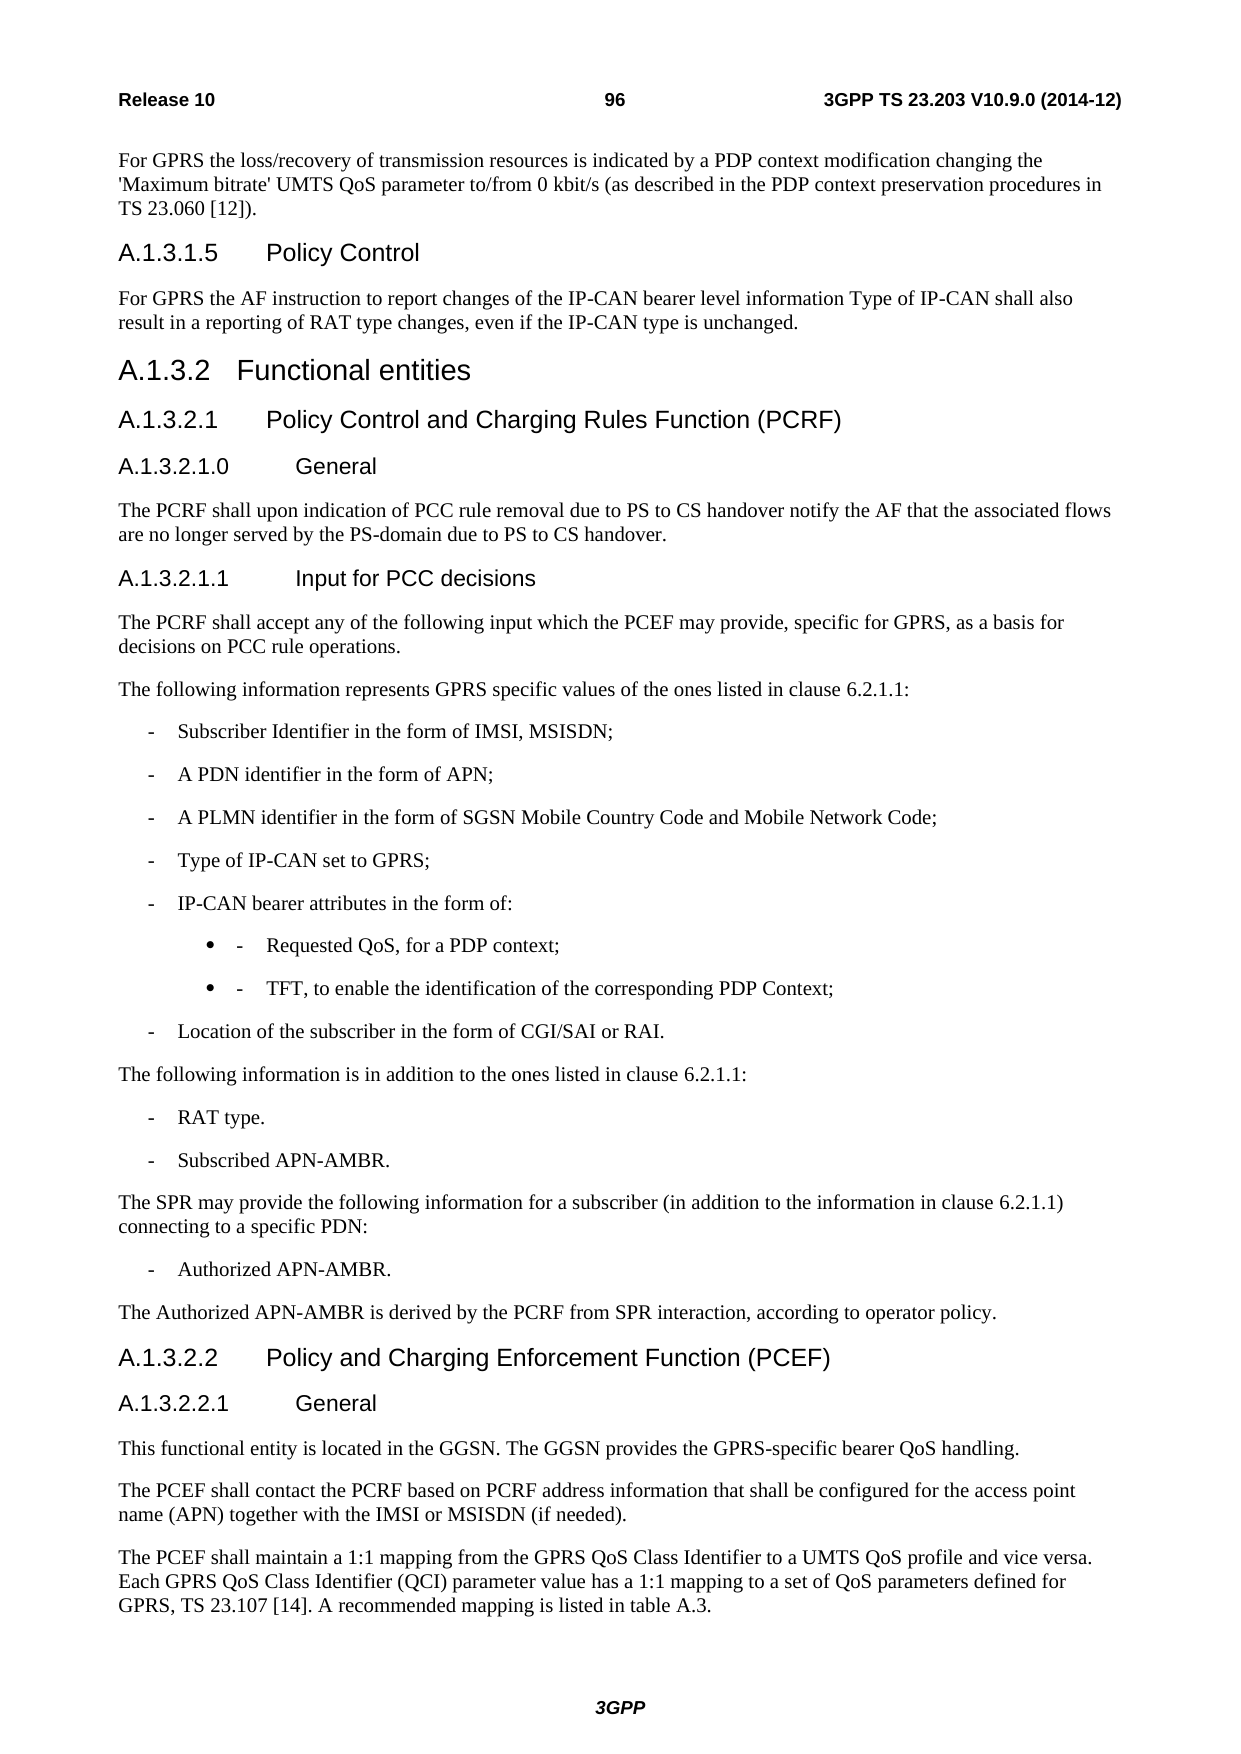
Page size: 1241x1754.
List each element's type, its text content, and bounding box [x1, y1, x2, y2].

subtitle A.1.3.2.2 Policy and Charging Enforcement Function (PCEF) [118, 1343, 1122, 1372]
text - Subscribed APN-AMBR. [148, 1147, 1122, 1172]
text - Type of IP-CAN set to GPRS; [148, 848, 1122, 872]
text - Authorized APN-AMBR. [148, 1257, 1122, 1281]
subtitle A.1.3.1.5 Policy Control [118, 238, 1122, 267]
text The PCRF shall upon indication of PCC rule removal due to PS to CS handover notify the AF that the associated flows are no longer served by the PS-domain due to PS to CS handover. [118, 498, 1122, 546]
text - Subscriber Identifier in the form of IMSI, MSISDN; [148, 719, 1122, 743]
text The PCEF shall contact the PCRF based on PCRF address information that shall be configured for the access point name (APN) together with the IMSI or MSISDN (if needed). [118, 1478, 1122, 1526]
text The SPR may provide the following information for a subscriber (in addition to the information in clause 6.2.1.1) connecting to a specific PDN: [118, 1190, 1122, 1238]
text - RAT type. [148, 1105, 1122, 1129]
text The PCEF shall maintain a 1:1 mapping from the GPRS QoS Class Identifier to a UMTS QoS profile and vice versa. Each GPRS QoS Class Identifier (QCI) parameter value has a 1:1 mapping to a set of QoS parameters defined for GPRS, TS 23.107 [14]. A recommended mapping is listed in table A.3. [118, 1545, 1122, 1617]
text - TFT, to enable the identification of the corresponding PDP Context; [207, 976, 1122, 1000]
subtitle A.1.3.2.1.0 General [118, 453, 1122, 479]
subtitle A.1.3.2.1 Policy Control and Charging Rules Function (PCRF) [118, 405, 1122, 434]
text The following information represents GPRS specific values of the ones listed in clause 6.2.1.1: [118, 677, 1122, 701]
text This functional entity is located in the GGSN. The GGSN provides the GPRS-specific bearer QoS handling. [118, 1435, 1122, 1459]
text For GPRS the loss/recovery of transmission resources is indicated by a PDP context modification changing the 'Maximum bitrate' UMTS QoS parameter to/from 0 kbit/s (as described in the PDP context preservation procedures in TS 23.060 [12]). [118, 147, 1122, 220]
subtitle A.1.3.2.2.1 General [118, 1390, 1122, 1417]
text - Location of the subscriber in the form of CGI/SAI or RAI. [148, 1019, 1122, 1043]
text - Requested QoS, for a PDP context; [207, 933, 1122, 957]
text - IP-CAN bearer attributes in the form of: [148, 891, 1122, 915]
text The PCRF shall accept any of the following input which the PCEF may provide, specific for GPRS, as a basis for decisions on PCC rule operations. [118, 610, 1122, 658]
text - A PDN identifier in the form of APN; [148, 762, 1122, 786]
text - A PLMN identifier in the form of SGSN Mobile Country Code and Mobile Network Code; [148, 805, 1122, 829]
text The following information is in addition to the ones listed in clause 6.2.1.1: [118, 1062, 1122, 1086]
subtitle A.1.3.2 Functional entities [118, 353, 1122, 386]
subtitle A.1.3.2.1.1 Input for PCC decisions [118, 564, 1122, 591]
text For GPRS the AF instruction to report changes of the IP-CAN bearer level information Type of IP-CAN shall also result in a reporting of RAT type changes, even if the IP-CAN type is unchanged. [118, 286, 1122, 334]
text The Authorized APN-AMBR is derived by the PCRF from SPR interaction, according to operator policy. [118, 1300, 1122, 1324]
